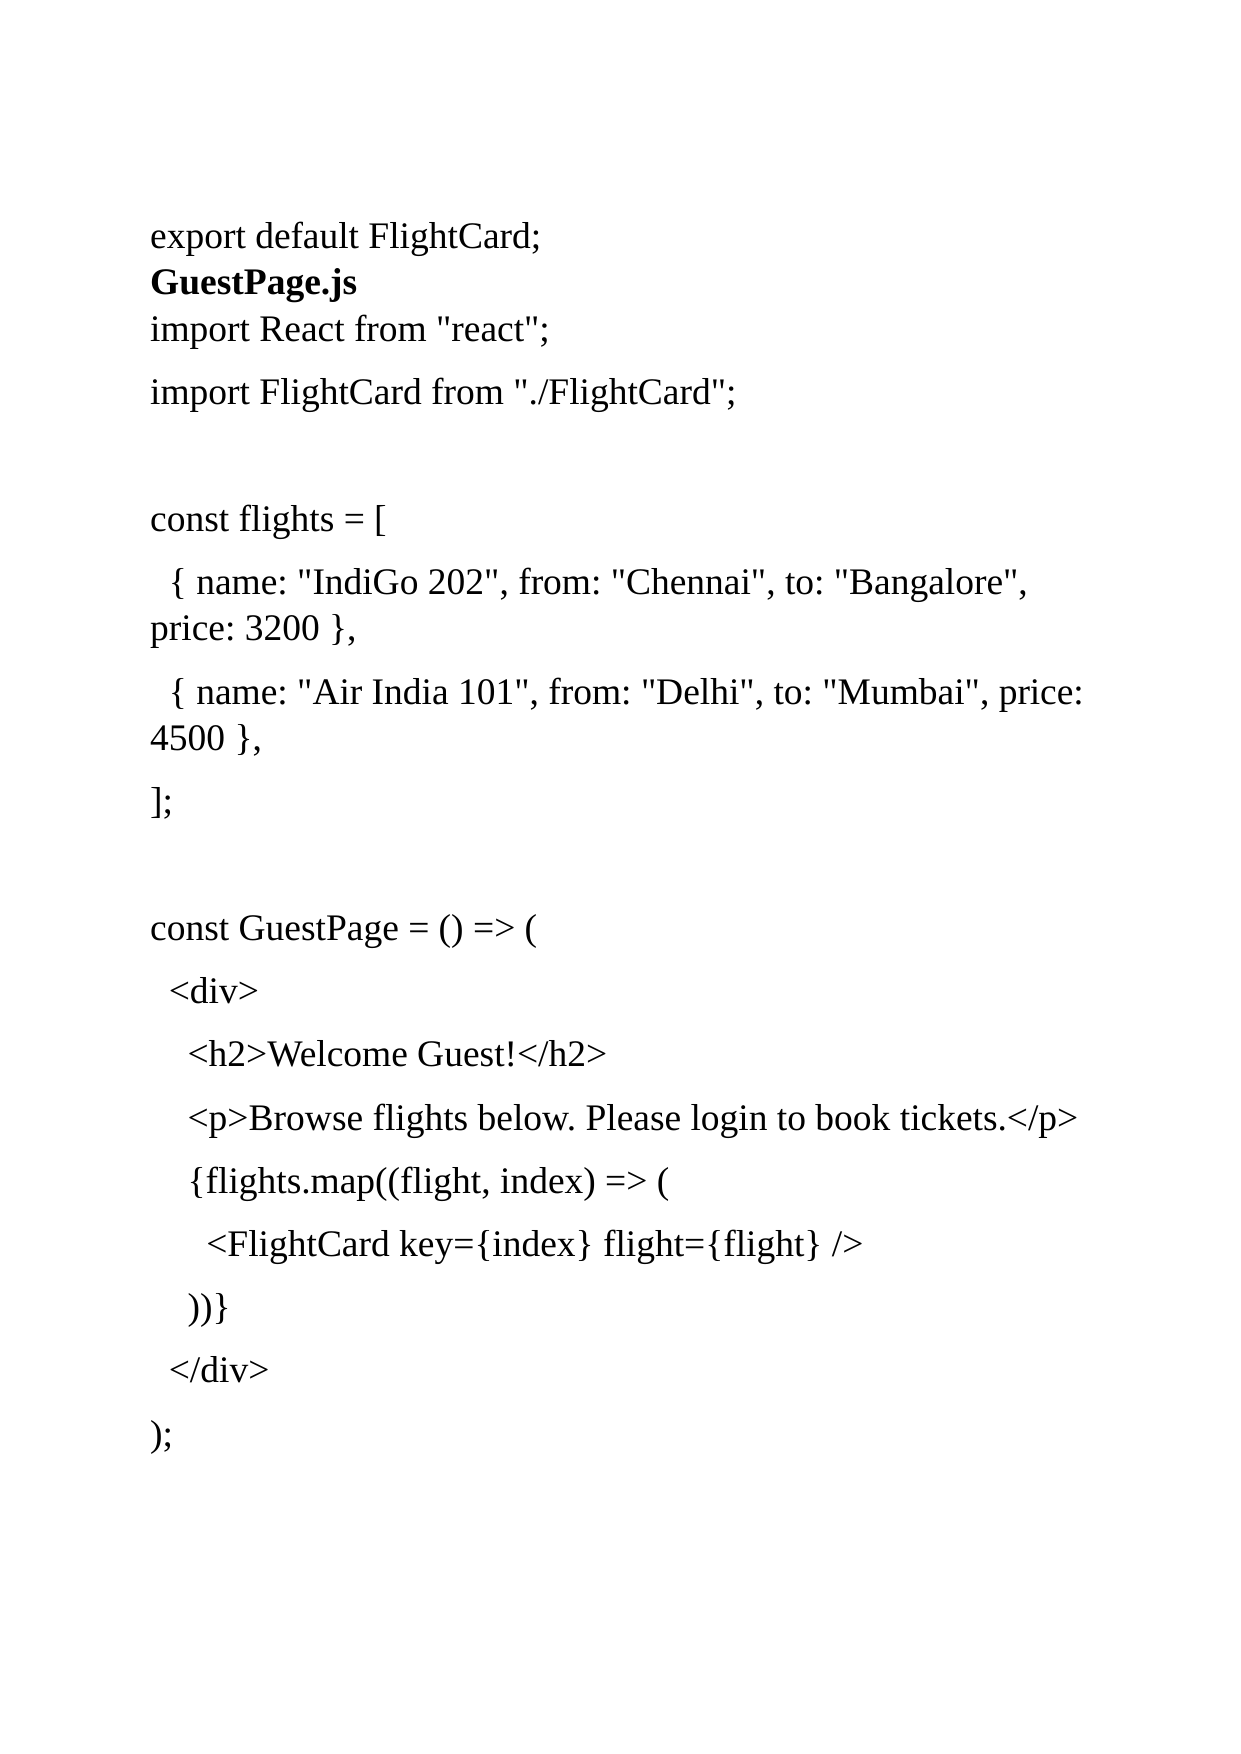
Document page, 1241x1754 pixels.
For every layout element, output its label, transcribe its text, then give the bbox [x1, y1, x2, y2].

text import FlightCard from "./FlightCard"; [150, 369, 1090, 413]
text const GuestPage = () => ( [150, 905, 1090, 948]
text </div> [150, 1348, 1090, 1391]
text const flights = [ [150, 496, 1090, 539]
text { name: "IndiGo 202", from: "Chennai", to: "Bangalore", price: 3200 }, [150, 559, 1090, 649]
text <h2>Welcome Guest!</h2> [150, 1032, 1090, 1075]
text { name: "Air India 101", from: "Delhi", to: "Mumbai", price: 4500 }, [150, 669, 1090, 759]
text ))} [150, 1285, 1090, 1328]
text {flights.map((flight, index) => ( [150, 1158, 1090, 1201]
text <p>Browse flights below. Please login to book tickets.</p> [150, 1095, 1090, 1138]
text ); [150, 1411, 1090, 1454]
text ]; [150, 779, 1090, 822]
text <div> [150, 968, 1090, 1012]
text <FlightCard key={index} flight={flight} /> [150, 1221, 1090, 1264]
text export default FlightCard; GuestPage.js import React from "react"; [150, 213, 1090, 349]
